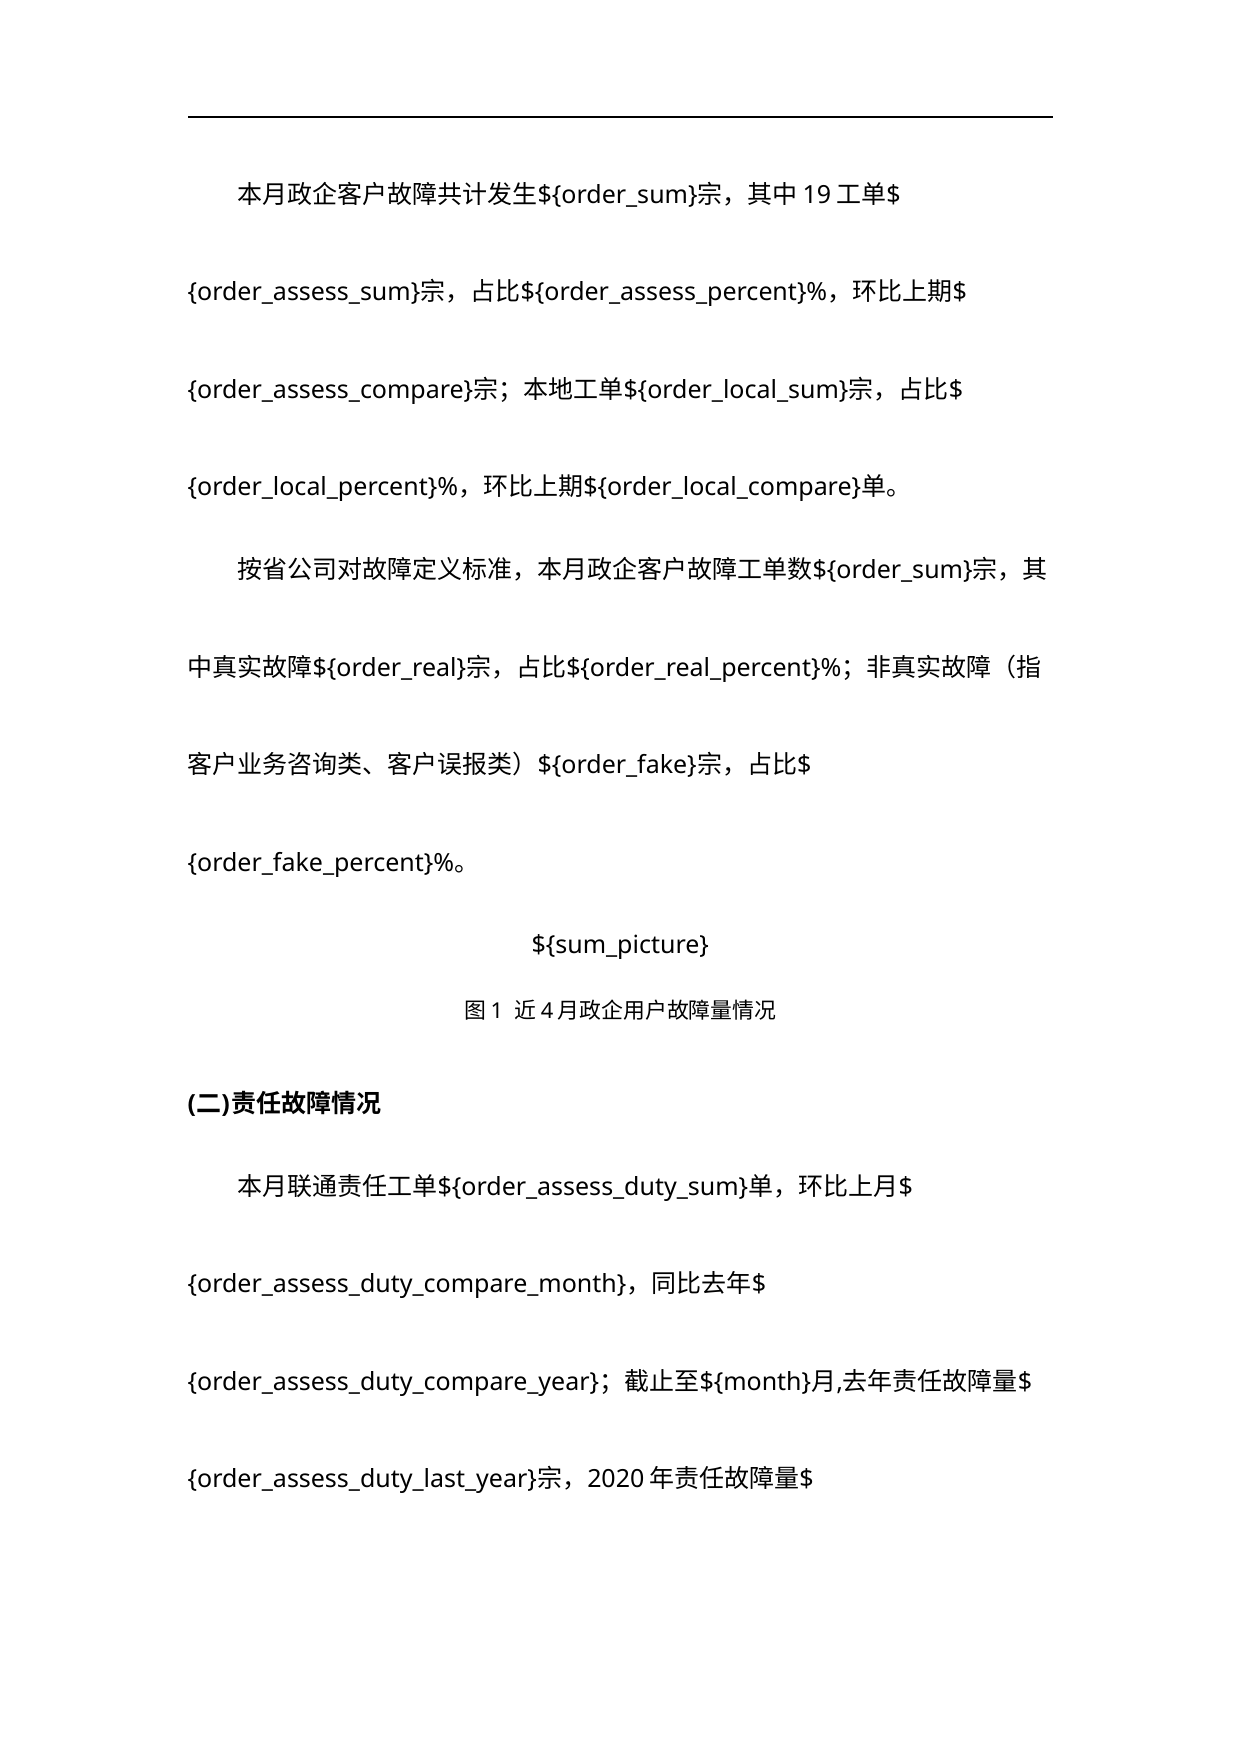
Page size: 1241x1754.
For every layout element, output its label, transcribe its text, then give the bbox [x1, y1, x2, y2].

text ${sum_picture} [187, 911, 1053, 976]
subtitle 责任故障情况 [187, 1069, 1053, 1134]
text 按省公司对故障定义标准，本月政企客户故障工单数${order_sum}宗，其中真实故障${order_real}宗，占比${order_real_percent}%；非真实故障（指客户业务咨询类、客户误报类）${order_fake}宗，占比${order_fake_percent}%。 [187, 536, 1053, 893]
text 图1 近4月政企用户故障量情况 [187, 993, 1053, 1026]
